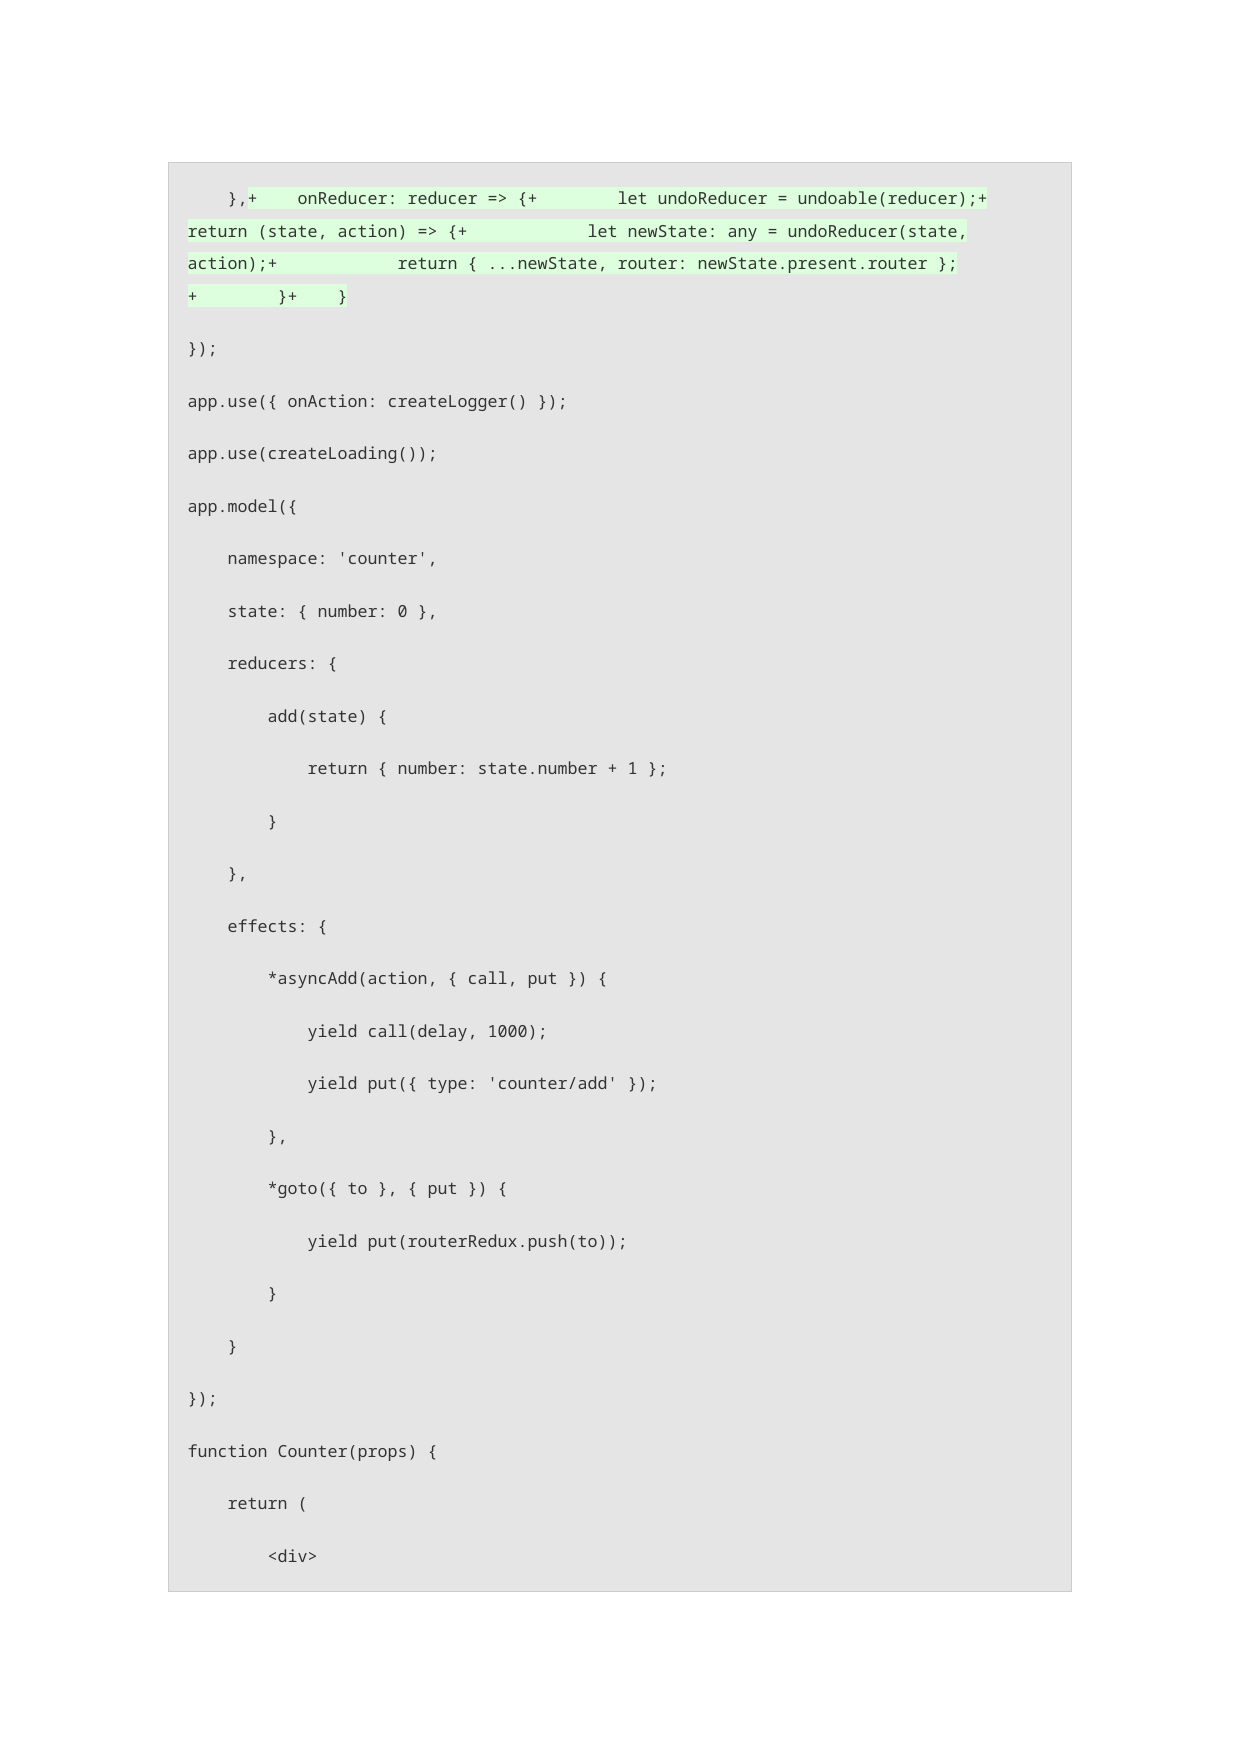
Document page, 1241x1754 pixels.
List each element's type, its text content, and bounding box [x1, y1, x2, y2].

text yield put(routerRedux.push(to)); [169, 1204, 1071, 1257]
text add(state) { [169, 679, 1071, 732]
text <div> [169, 1519, 1071, 1591]
text yield call(delay, 1000); [169, 994, 1071, 1047]
text } [169, 784, 1071, 837]
text }, [169, 837, 1071, 889]
text app.model({ [169, 469, 1071, 522]
text } [169, 1257, 1071, 1309]
text *goto({ to }, { put }) { [169, 1152, 1071, 1204]
text }); [169, 1362, 1071, 1414]
text function Counter(props) { [169, 1414, 1071, 1467]
text },+ onReducer: reducer => {+ let undoReducer = undoable(reducer);+ return (state, action) => {+ let newState: any = undoReducer(state, action);+ return { ...newState, router: newState.present.router };+ }+ } [169, 163, 1071, 312]
text }, [169, 1099, 1071, 1152]
text state: { number: 0 }, [169, 574, 1071, 627]
text app.use(createLoading()); [169, 417, 1071, 469]
text effects: { [169, 889, 1071, 942]
text } [169, 1309, 1071, 1362]
text namespace: 'counter', [169, 522, 1071, 574]
text reducers: { [169, 627, 1071, 679]
text }); [169, 312, 1071, 364]
text yield put({ type: 'counter/add' }); [169, 1047, 1071, 1099]
text *asyncAdd(action, { call, put }) { [169, 942, 1071, 994]
text return ( [169, 1467, 1071, 1519]
text return { number: state.number + 1 }; [169, 732, 1071, 784]
text app.use({ onAction: createLogger() }); [169, 364, 1071, 417]
